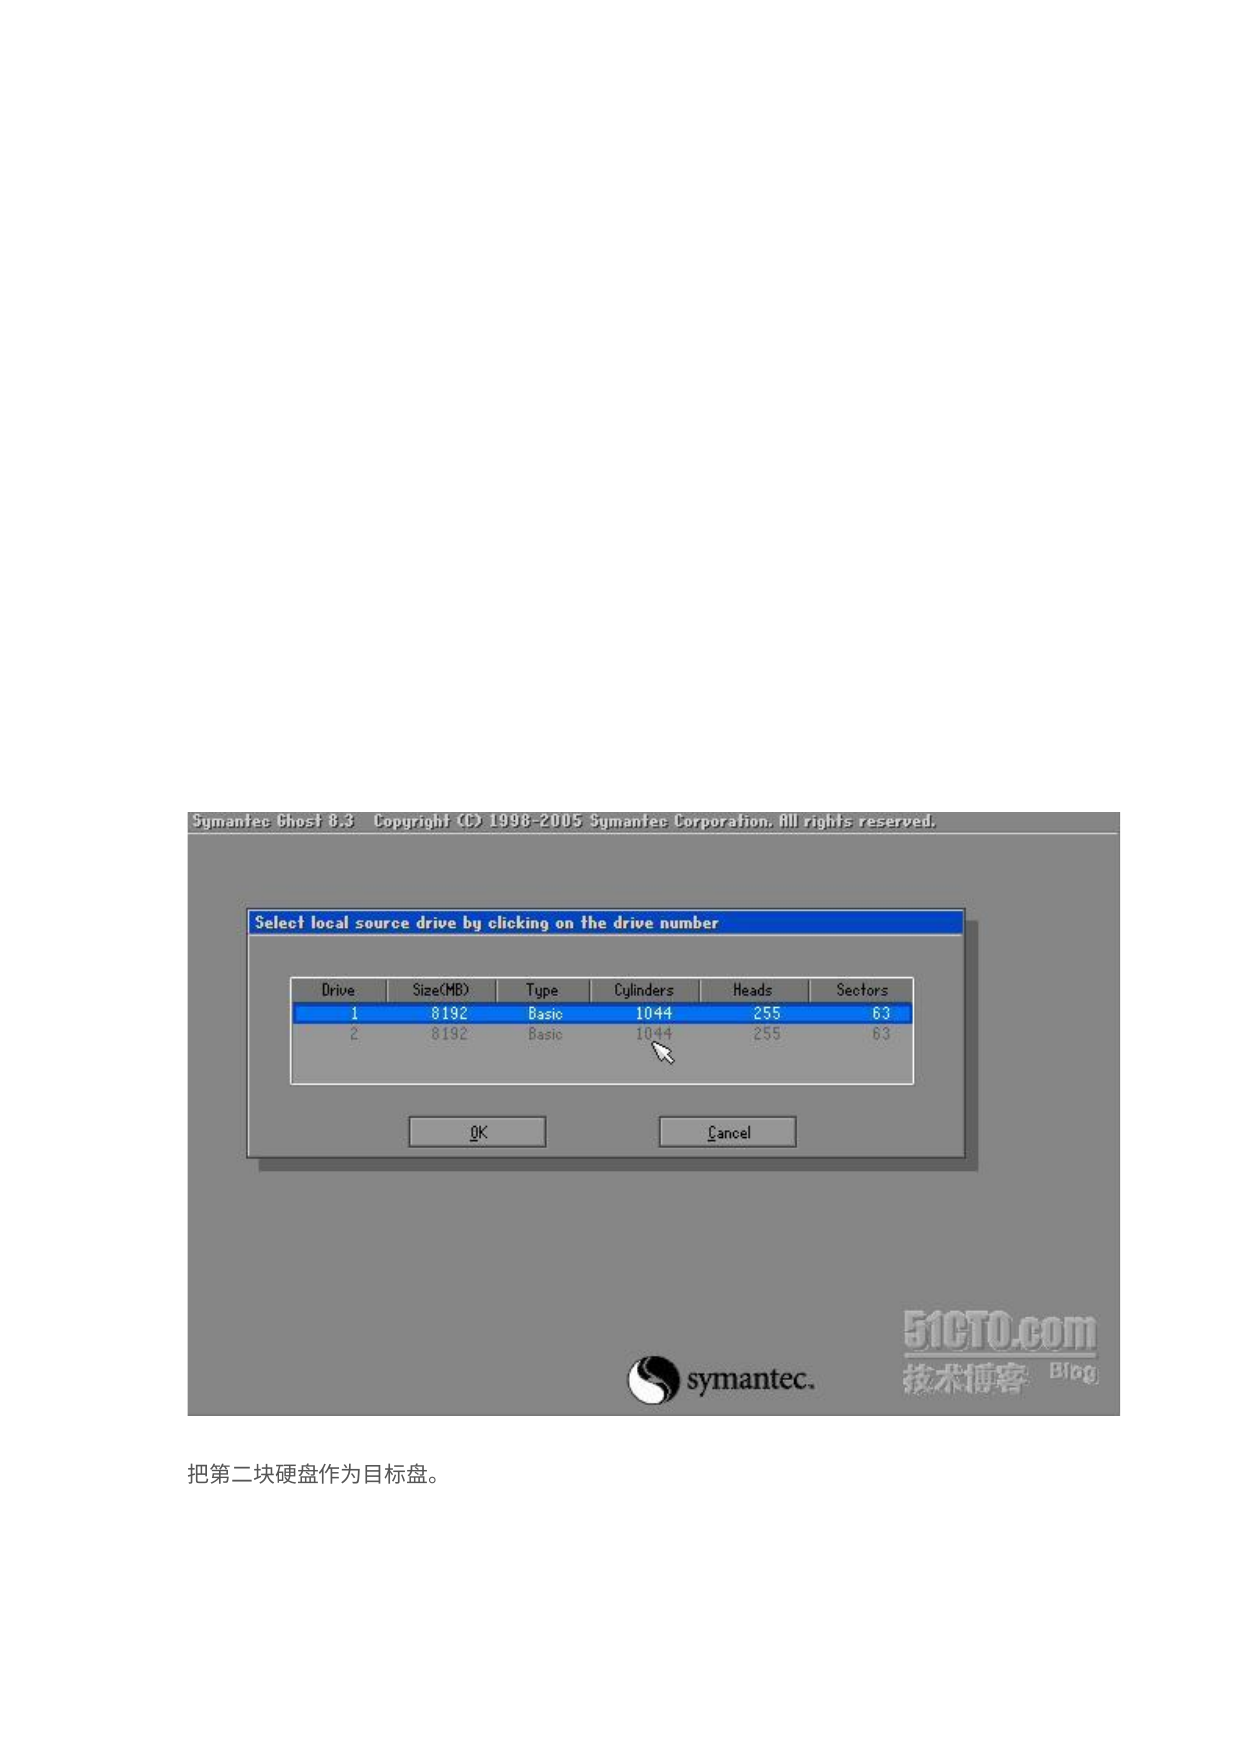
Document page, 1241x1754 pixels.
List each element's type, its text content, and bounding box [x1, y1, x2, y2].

picture [187, 812, 1121, 1416]
text 把第二块硬盘作为目标盘。 [187, 1456, 1053, 1489]
